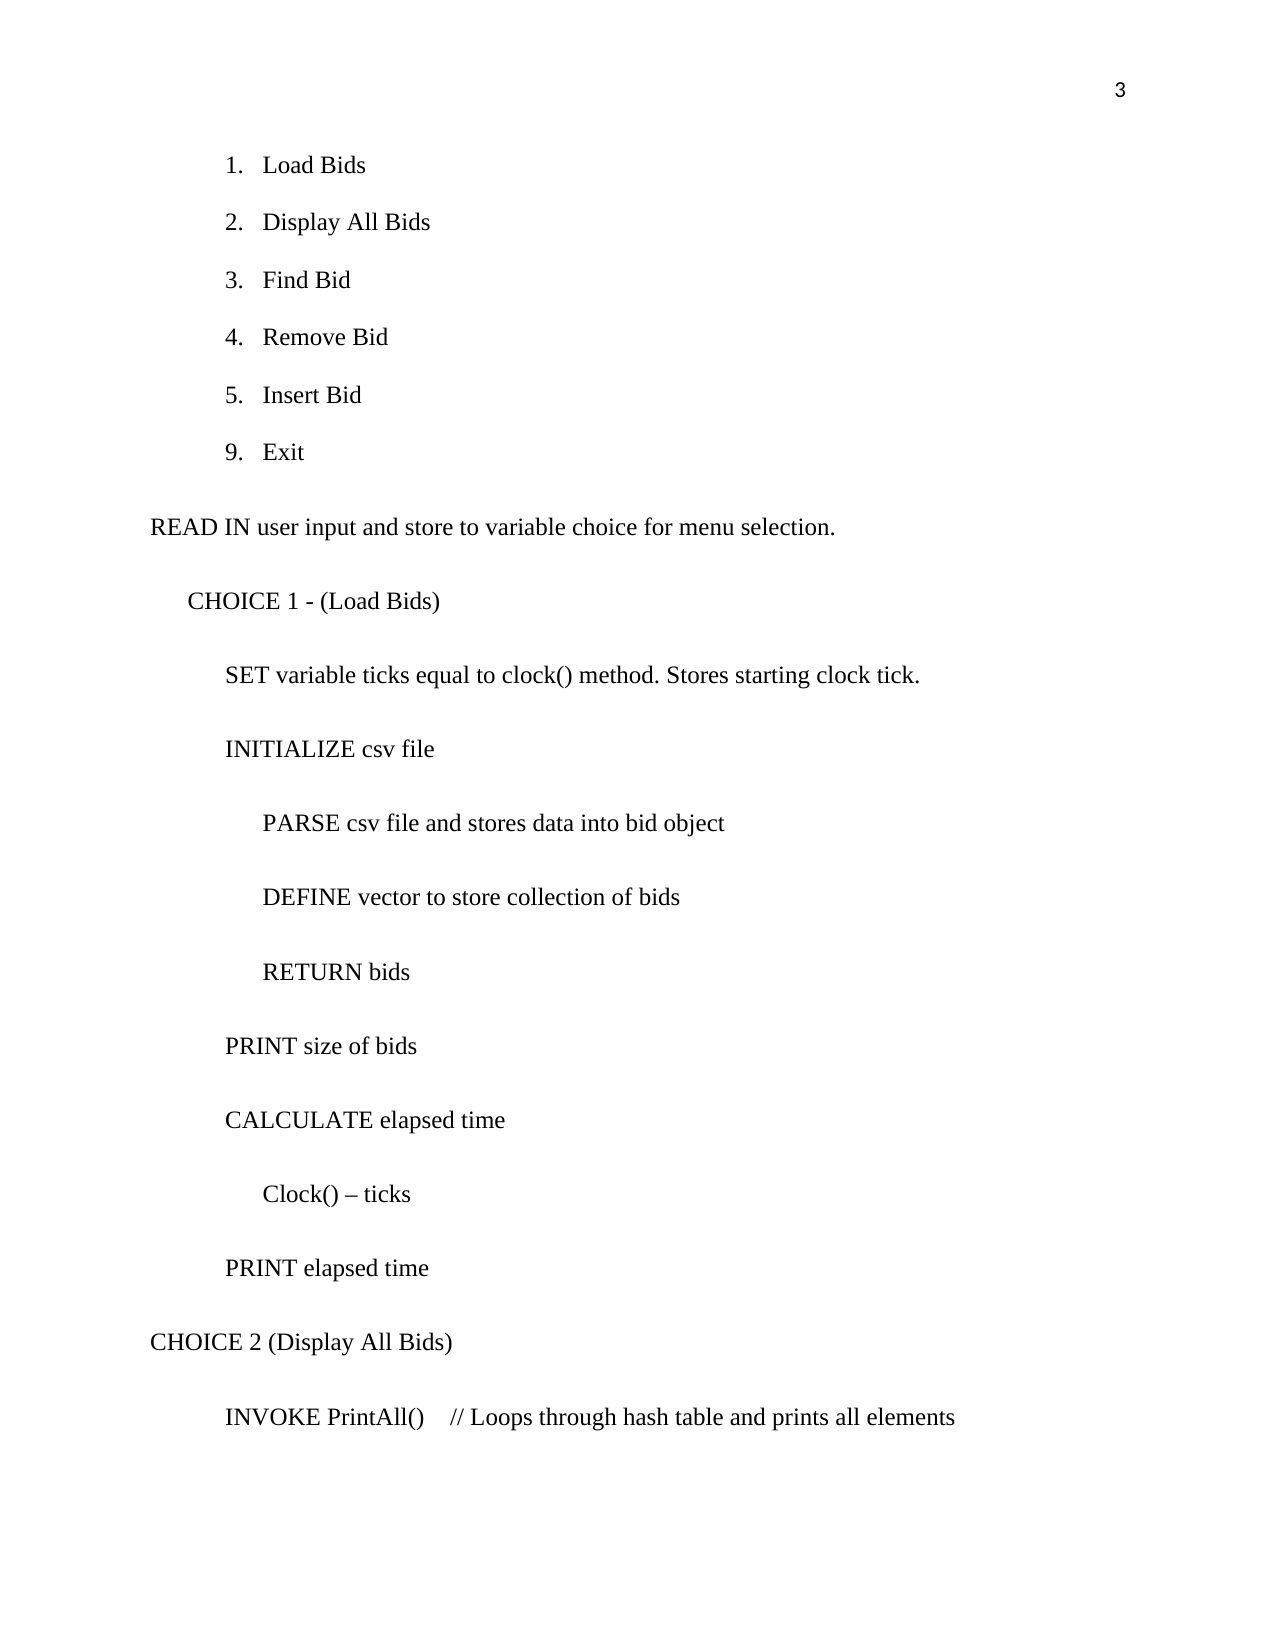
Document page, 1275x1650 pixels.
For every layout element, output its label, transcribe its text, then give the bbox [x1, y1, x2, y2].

text DEFINE vector to store collection of bids [262, 882, 1125, 911]
list Remove Bid [225, 322, 1125, 351]
text PARSE csv file and stores data into bid object [262, 808, 1125, 837]
text READ IN user input and store to variable choice for menu selection. [150, 512, 1125, 540]
text RETURN bids [262, 957, 1125, 985]
list Display All Bids [225, 207, 1125, 236]
list Exit [225, 437, 1125, 466]
text INITIALIZE csv file [187, 734, 1125, 763]
list Insert Bid [225, 380, 1125, 409]
text PRINT elapsed time [187, 1253, 1125, 1282]
list Find Bid [225, 265, 1125, 294]
text CALCULATE elapsed time [187, 1105, 1125, 1134]
text SET variable ticks equal to clock() method. Stores starting clock tick. [187, 660, 1125, 689]
text INVOKE PrintAll() // Loops through hash table and prints all elements [150, 1402, 1125, 1430]
list Load Bids [225, 150, 1125, 179]
text Clock() – ticks [262, 1179, 1125, 1208]
text CHOICE 1 - (Load Bids) [150, 586, 1125, 614]
text CHOICE 2 (Display All Bids) [150, 1327, 1125, 1356]
text PRINT size of bids [187, 1031, 1125, 1059]
